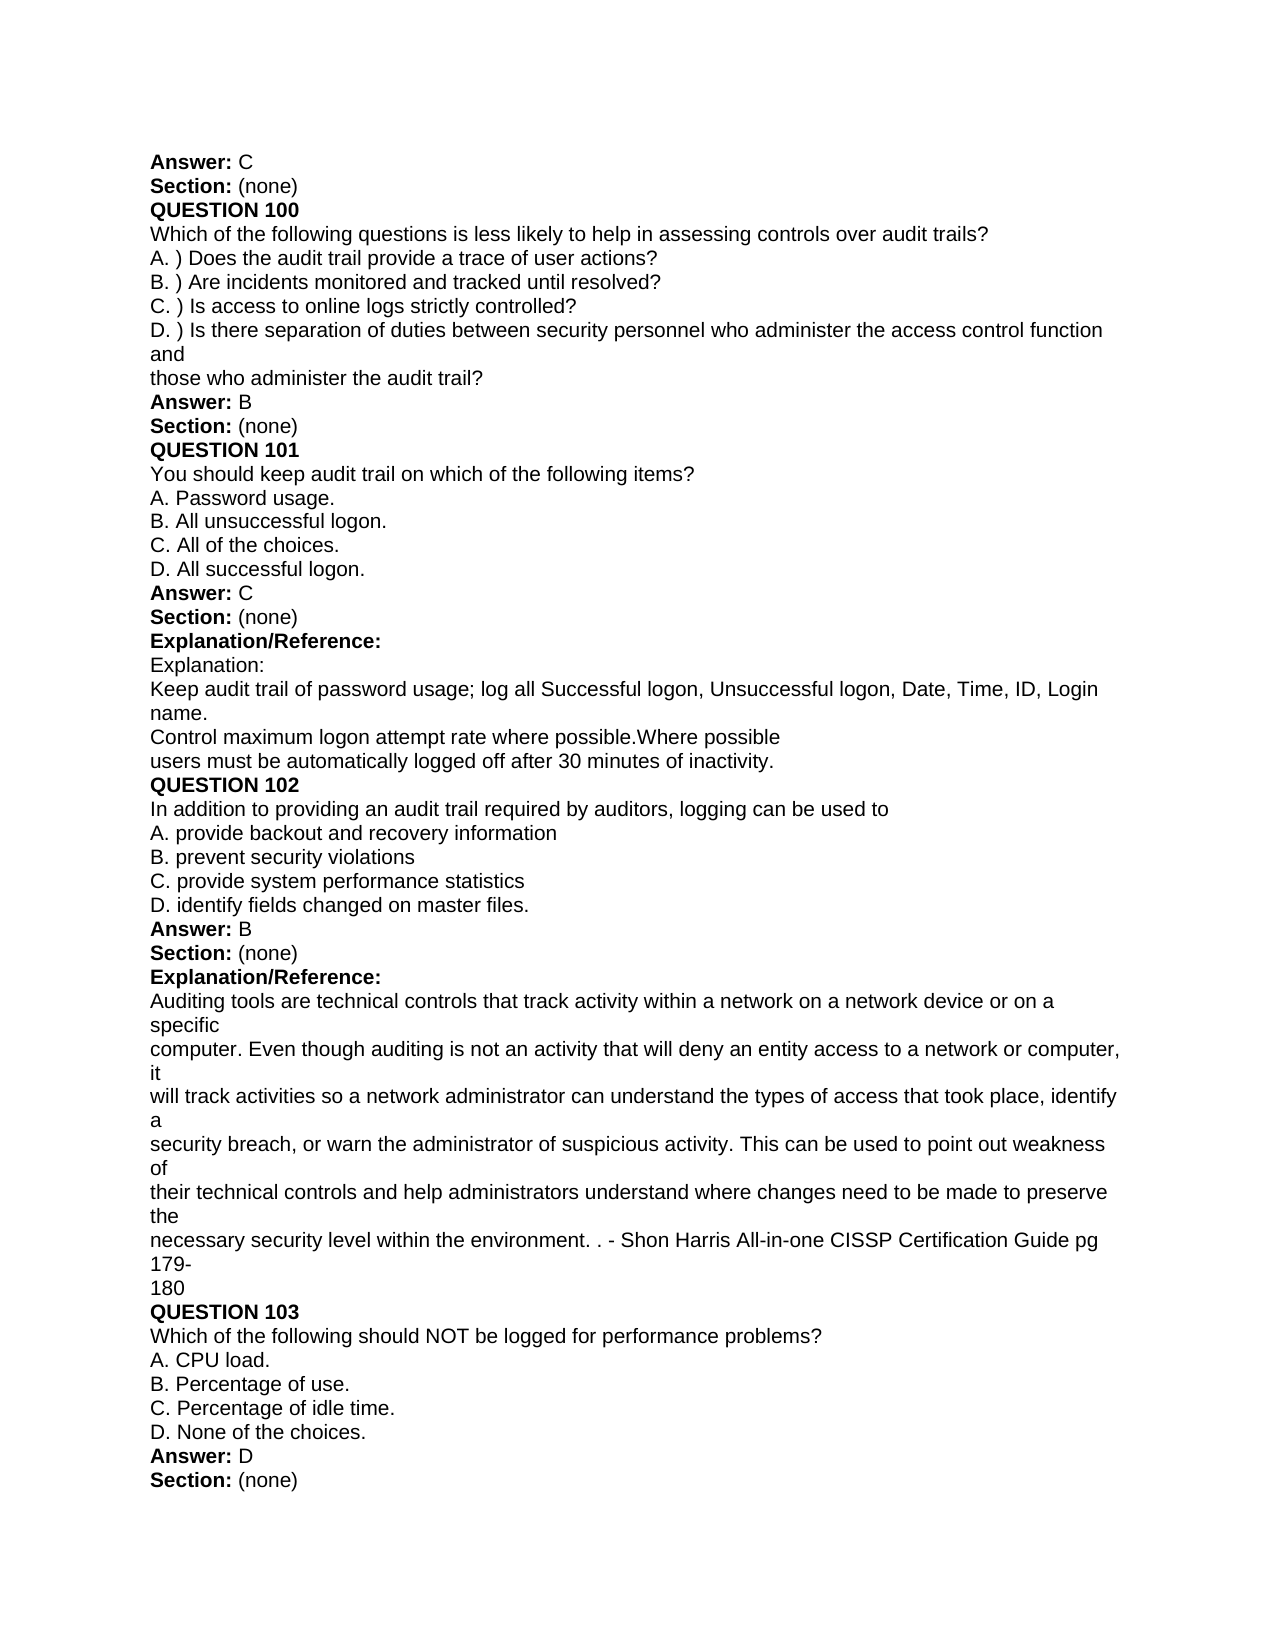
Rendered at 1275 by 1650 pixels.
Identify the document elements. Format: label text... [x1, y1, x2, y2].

text Explanation/Reference: [150, 629, 1125, 653]
text B. Percentage of use. [150, 1372, 1125, 1396]
text Control maximum logon attempt rate where possible.Where possible [150, 725, 1125, 749]
text Explanation: [150, 653, 1125, 677]
text A. CPU load. [150, 1348, 1125, 1372]
text D. None of the choices. [150, 1420, 1125, 1444]
text C. ) Is access to online logs strictly controlled? [150, 294, 1125, 318]
text their technical controls and help administrators understand where changes need to be made to preserve the [150, 1180, 1125, 1228]
text necessary security level within the environment. . - Shon Harris All-in-one CISSP Certification Guide pg 179- [150, 1228, 1125, 1276]
text Answer: C [150, 581, 1125, 605]
text computer. Even though auditing is not an activity that will deny an entity access to a network or computer, it [150, 1036, 1125, 1084]
text C. All of the choices. [150, 533, 1125, 557]
text security breach, or warn the administrator of suspicious activity. This can be used to point out weakness of [150, 1132, 1125, 1180]
text users must be automatically logged off after 30 minutes of inactivity. [150, 749, 1125, 773]
text C. provide system performance statistics [150, 869, 1125, 893]
text Section: (none) [150, 941, 1125, 964]
text D. All successful logon. [150, 557, 1125, 581]
text Section: (none) [150, 413, 1125, 437]
text Which of the following should NOT be logged for performance problems? [150, 1324, 1125, 1348]
text D. ) Is there separation of duties between security personnel who administer the access control function and [150, 318, 1125, 366]
text QUESTION 100 [150, 198, 1125, 222]
text Section: (none) [150, 174, 1125, 198]
text In addition to providing an audit trail required by auditors, logging can be used to [150, 797, 1125, 821]
text Answer: C [150, 150, 1125, 174]
text QUESTION 102 [150, 773, 1125, 797]
text those who administer the audit trail? [150, 366, 1125, 389]
text B. All unsuccessful logon. [150, 509, 1125, 533]
text B. prevent security violations [150, 845, 1125, 869]
text Explanation/Reference: [150, 964, 1125, 988]
text Section: (none) [150, 605, 1125, 629]
text A. ) Does the audit trail provide a trace of user actions? [150, 246, 1125, 270]
text A. provide backout and recovery information [150, 821, 1125, 845]
text Which of the following questions is less likely to help in assessing controls over audit trails? [150, 222, 1125, 246]
text Section: (none) [150, 1468, 1125, 1492]
text Auditing tools are technical controls that track activity within a network on a network device or on a specific [150, 988, 1125, 1036]
text You should keep audit trail on which of the following items? [150, 461, 1125, 485]
text QUESTION 101 [150, 437, 1125, 461]
text Answer: B [150, 917, 1125, 941]
text will track activities so a network administrator can understand the types of access that took place, identify a [150, 1084, 1125, 1132]
text C. Percentage of idle time. [150, 1396, 1125, 1420]
text 180 [150, 1276, 1125, 1300]
text QUESTION 103 [150, 1300, 1125, 1324]
text B. ) Are incidents monitored and tracked until resolved? [150, 270, 1125, 294]
text Answer: B [150, 389, 1125, 413]
text Keep audit trail of password usage; log all Successful logon, Unsuccessful logon, Date, Time, ID, Login name. [150, 677, 1125, 725]
text A. Password usage. [150, 485, 1125, 509]
text D. identify fields changed on master files. [150, 893, 1125, 917]
text Answer: D [150, 1444, 1125, 1468]
